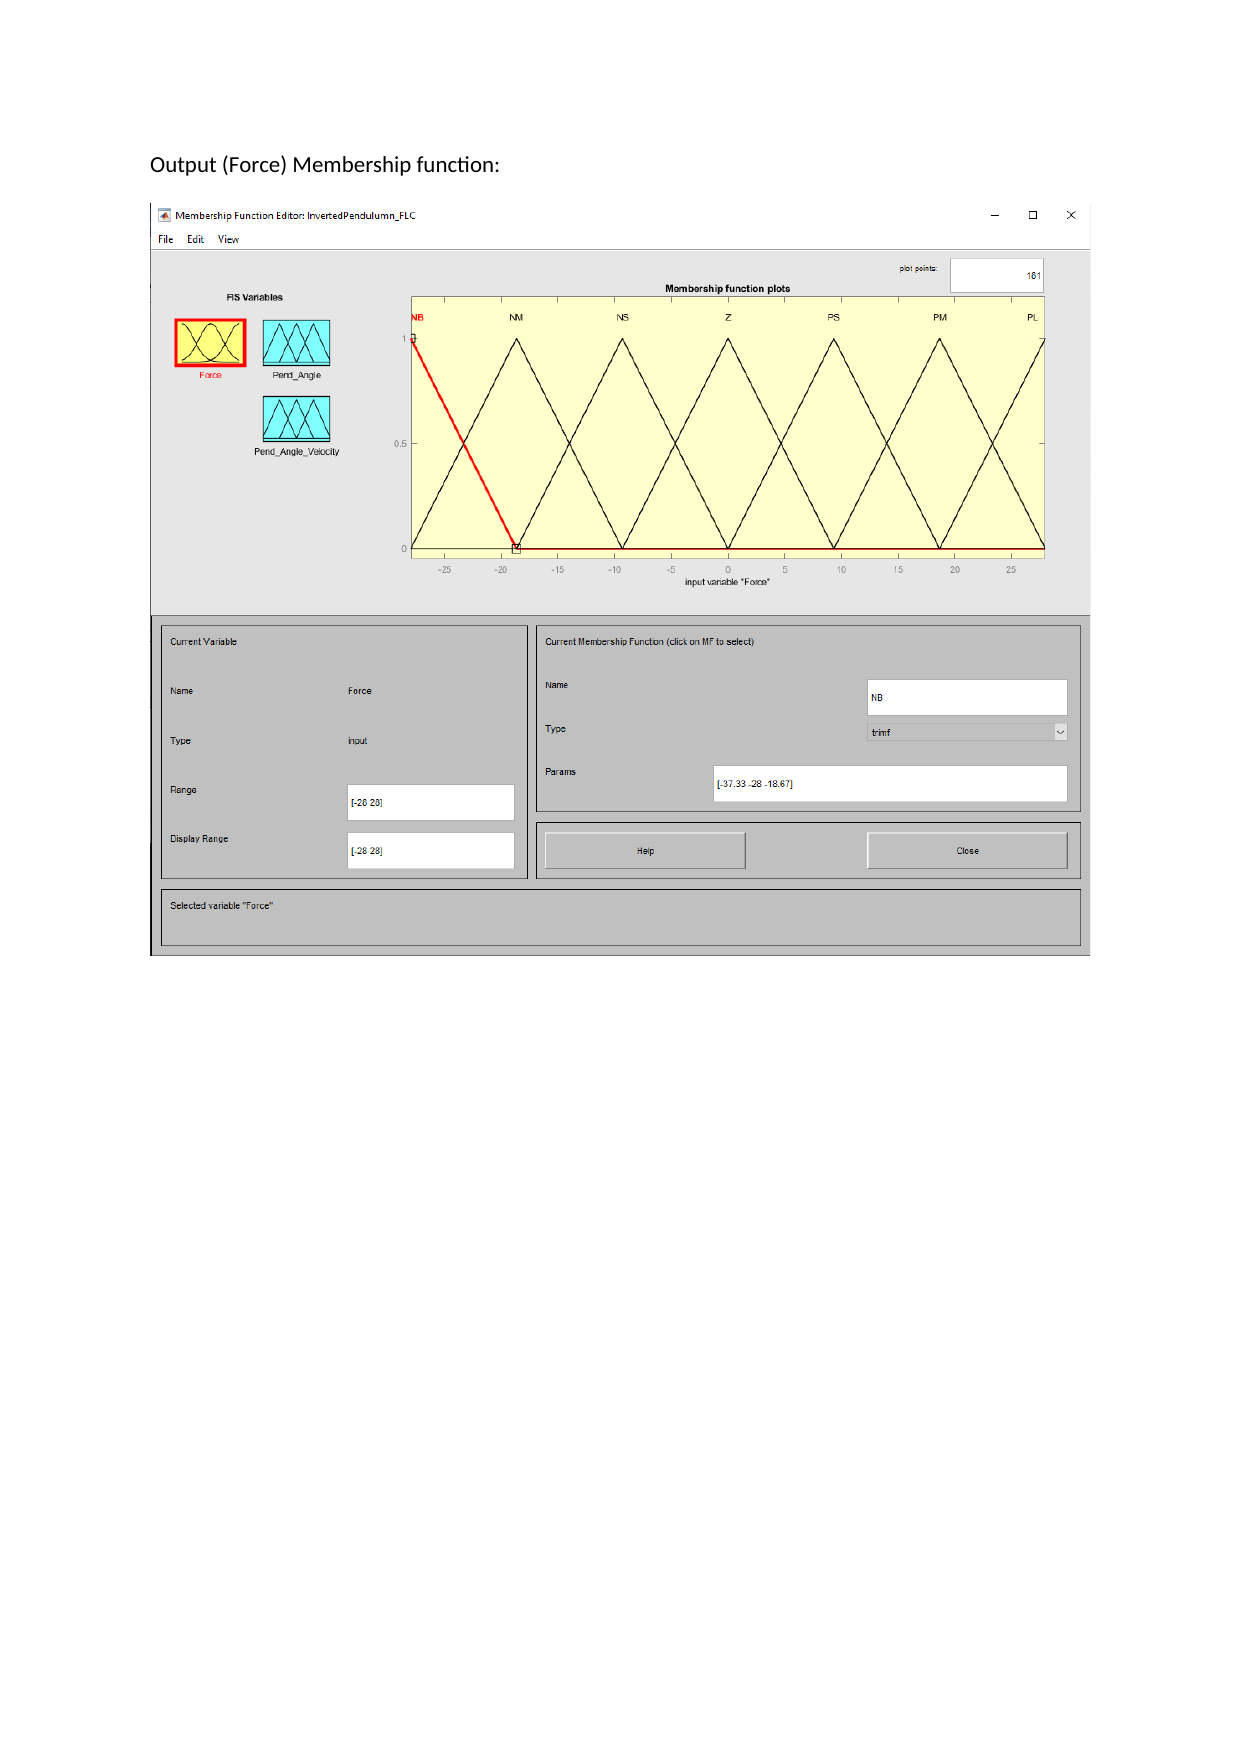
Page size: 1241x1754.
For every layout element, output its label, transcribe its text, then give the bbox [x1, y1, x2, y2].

text Output (Force) Membership function: [150, 150, 1090, 178]
picture [150, 203, 1091, 956]
